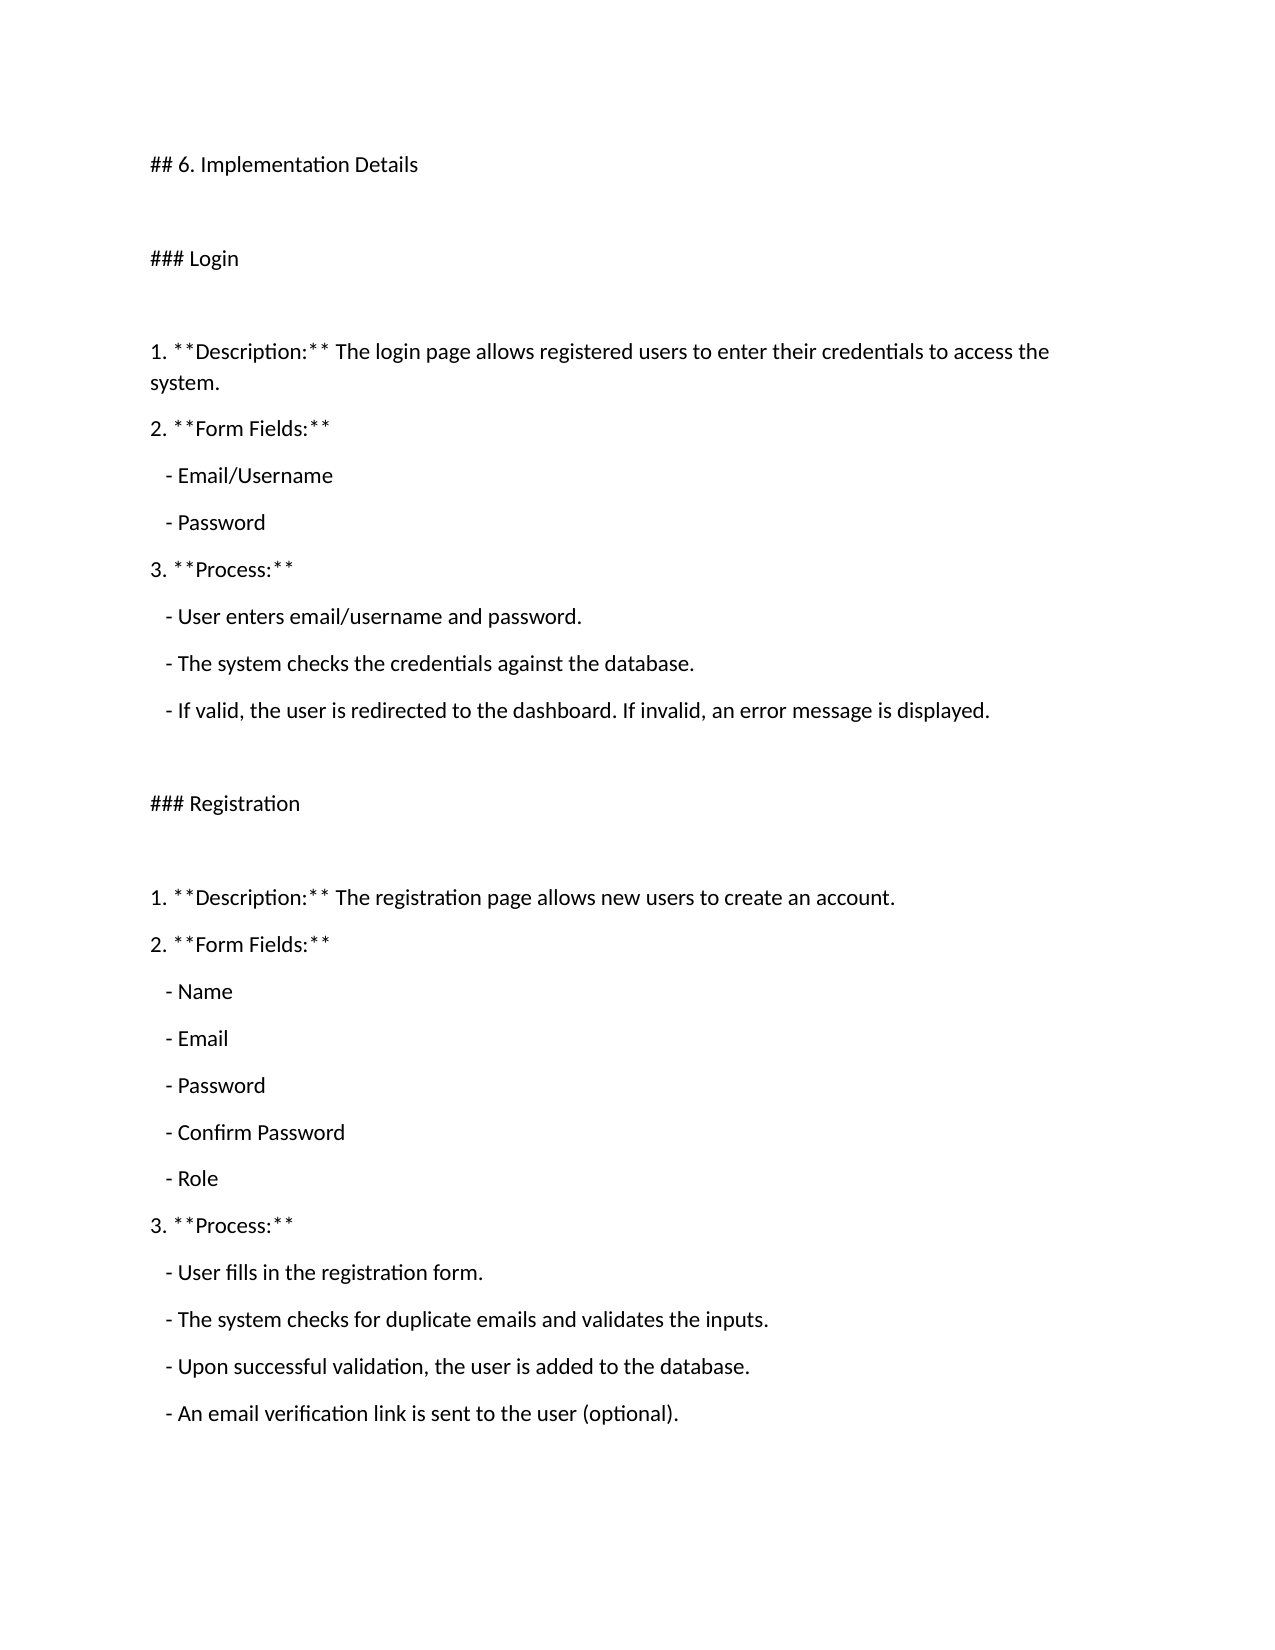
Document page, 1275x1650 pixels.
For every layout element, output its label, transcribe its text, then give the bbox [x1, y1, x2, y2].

text 1. **Description:** The registration page allows new users to create an account. [150, 883, 1125, 911]
text - If valid, the user is redirected to the dashboard. If invalid, an error message is displayed. [150, 696, 1125, 724]
text 1. **Description:** The login page allows registered users to enter their credentials to access the system. [150, 337, 1125, 396]
text - The system checks the credentials against the database. [150, 649, 1125, 677]
text - Password [150, 1071, 1125, 1099]
text ## 6. Implementation Details [150, 150, 1125, 178]
text - Password [150, 508, 1125, 536]
text - User fills in the registration form. [150, 1258, 1125, 1286]
text 3. **Process:** [150, 555, 1125, 583]
text 2. **Form Fields:** [150, 930, 1125, 958]
text - Name [150, 977, 1125, 1005]
text - Confirm Password [150, 1118, 1125, 1146]
text - An email verification link is sent to the user (optional). [150, 1399, 1125, 1427]
text ### Login [150, 244, 1125, 272]
text - Email/Username [150, 461, 1125, 489]
text 2. **Form Fields:** [150, 414, 1125, 443]
text - User enters email/username and password. [150, 602, 1125, 630]
text 3. **Process:** [150, 1211, 1125, 1239]
text - The system checks for duplicate emails and validates the inputs. [150, 1305, 1125, 1333]
text ### Registration [150, 789, 1125, 818]
text - Email [150, 1024, 1125, 1052]
text - Role [150, 1164, 1125, 1193]
text - Upon successful validation, the user is added to the database. [150, 1352, 1125, 1380]
